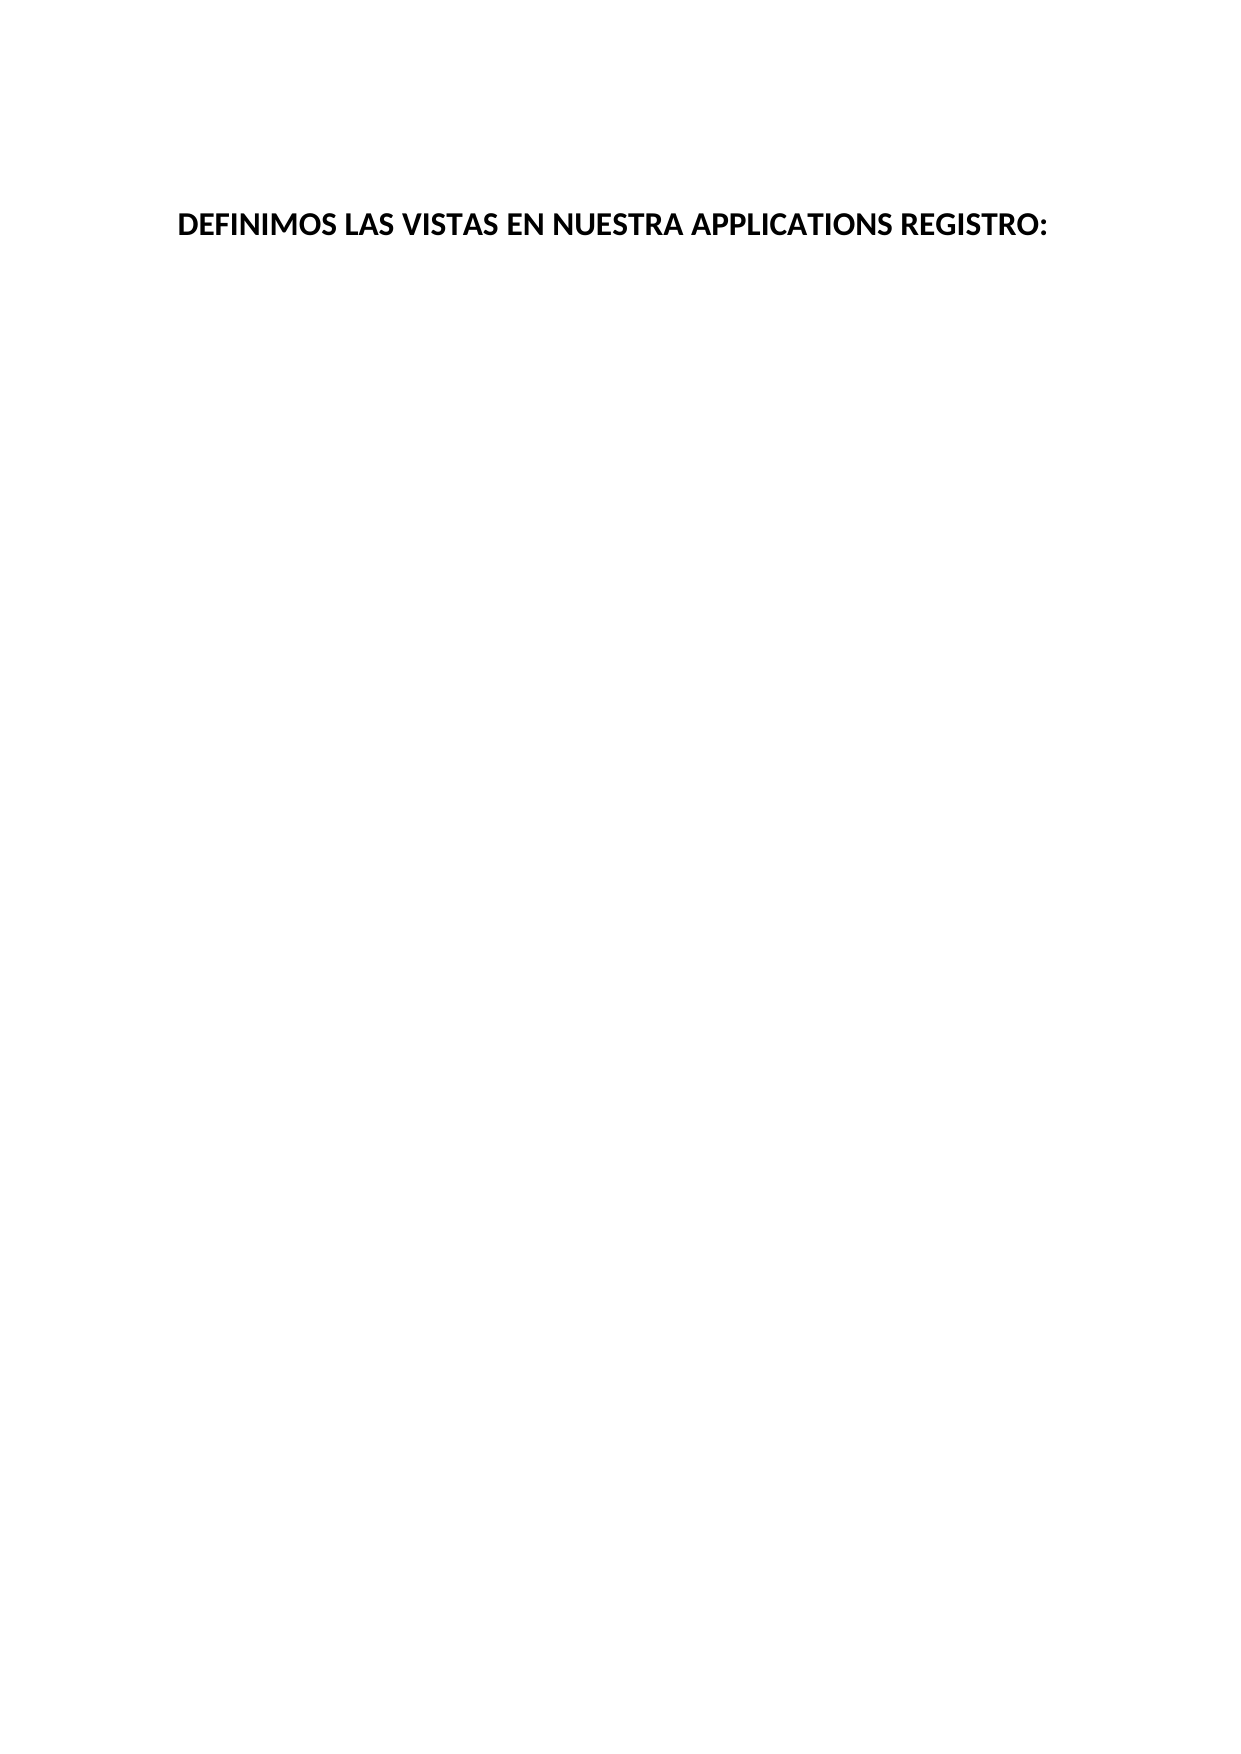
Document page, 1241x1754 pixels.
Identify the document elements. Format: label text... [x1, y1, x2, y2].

text DEFINIMOS LAS VISTAS EN NUESTRA APPLICATIONS REGISTRO: [177, 203, 1063, 243]
